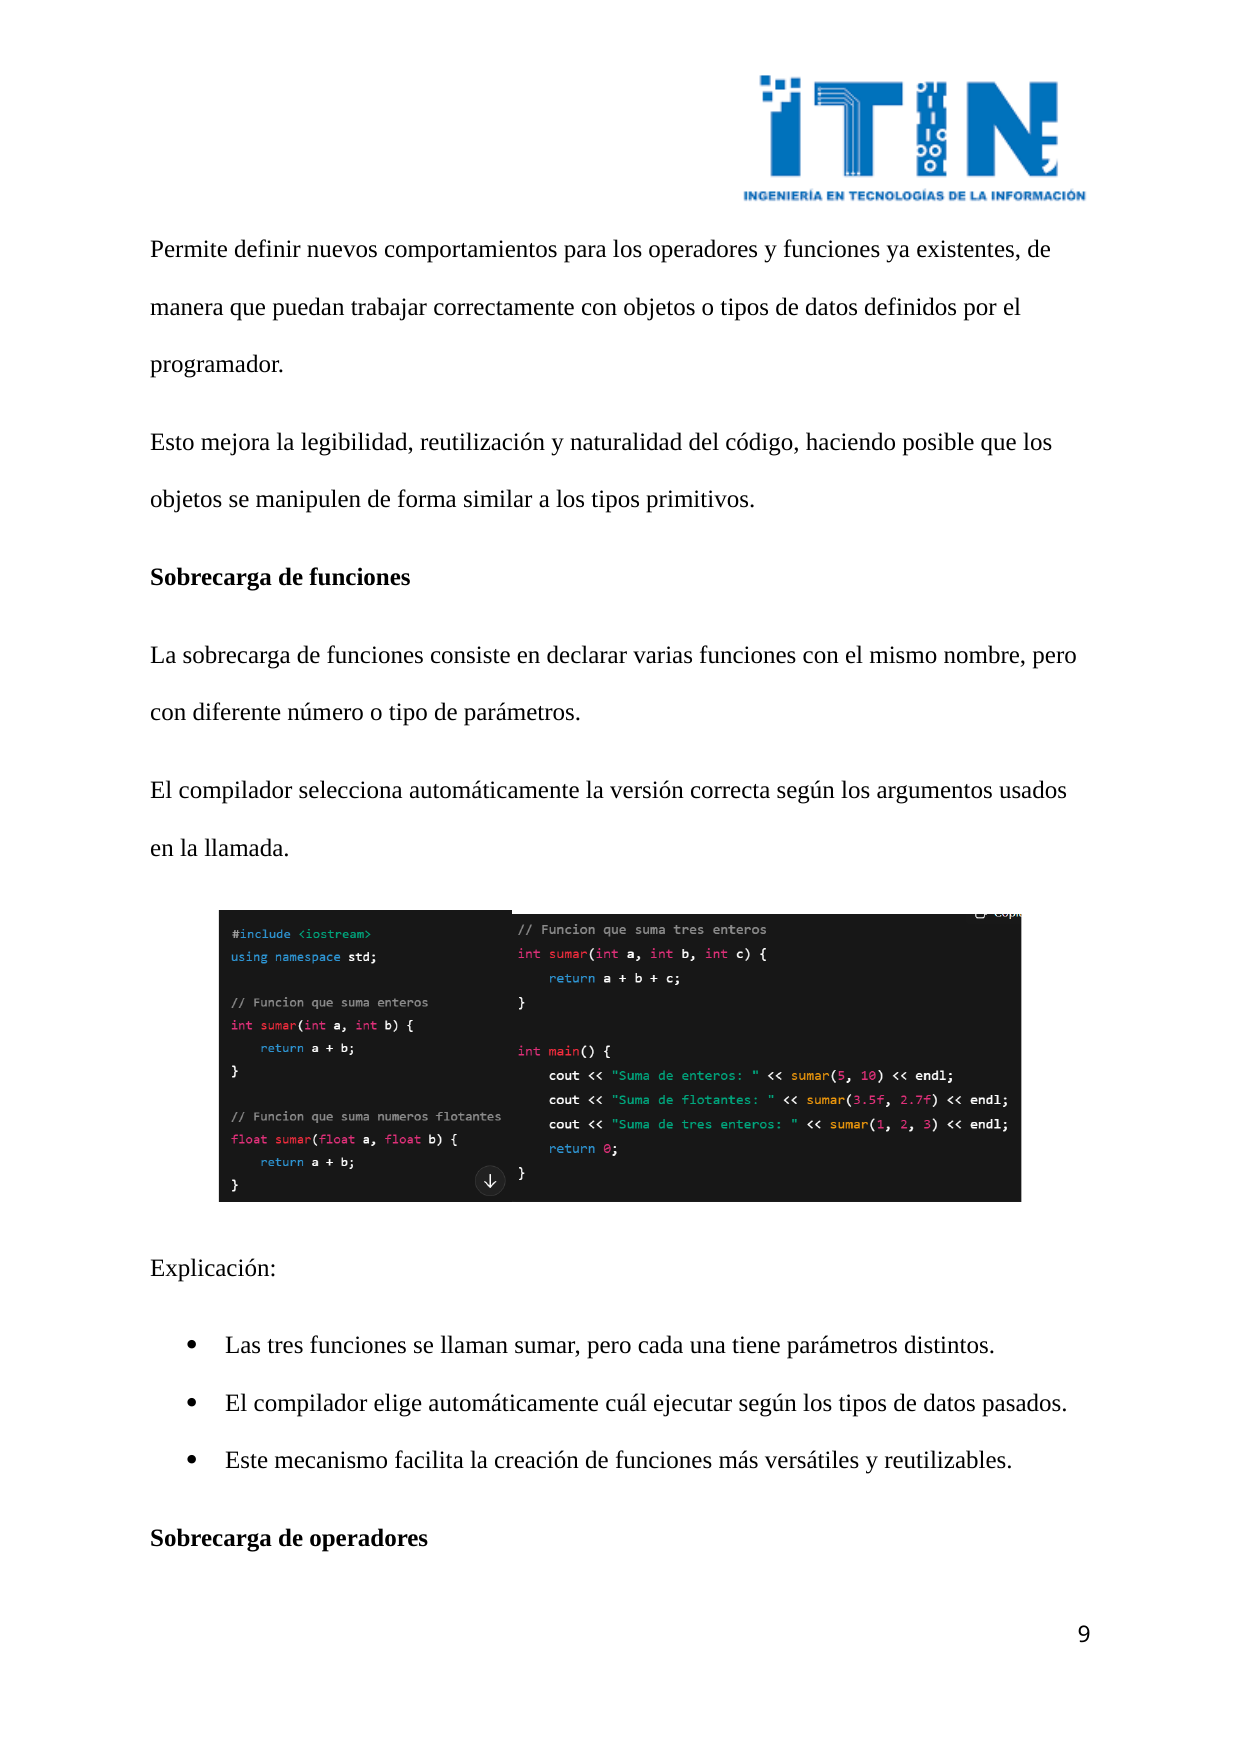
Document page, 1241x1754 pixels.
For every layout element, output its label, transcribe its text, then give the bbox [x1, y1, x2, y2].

picture [738, 73, 1091, 203]
text Permite definir nuevos comportamientos para los operadores y funciones ya existentes, de manera que puedan trabajar correctamente con objetos o tipos de datos definidos por el programador. [150, 234, 1090, 378]
text Sobrecarga de operadores [150, 1523, 1090, 1552]
text El compilador selecciona automáticamente la versión correcta según los argumentos usados en la llamada. [150, 775, 1090, 861]
list El compilador elige automáticamente cuál ejecutar según los tipos de datos pasados. [187, 1388, 1090, 1417]
text Explicación: [150, 1253, 1090, 1282]
picture [218, 910, 1022, 1202]
text Sobrecarga de funciones [150, 562, 1090, 591]
text Esto mejora la legibilidad, reutilización y naturalidad del código, haciendo posible que los objetos se manipulen de forma similar a los tipos primitivos. [150, 427, 1090, 513]
list Este mecanismo facilita la creación de funciones más versátiles y reutilizables. [187, 1446, 1090, 1474]
text La sobrecarga de funciones consiste en declarar varias funciones con el mismo nombre, pero con diferente número o tipo de parámetros. [150, 640, 1090, 726]
list Las tres funciones se llaman sumar, pero cada una tiene parámetros distintos. [187, 1331, 1090, 1359]
